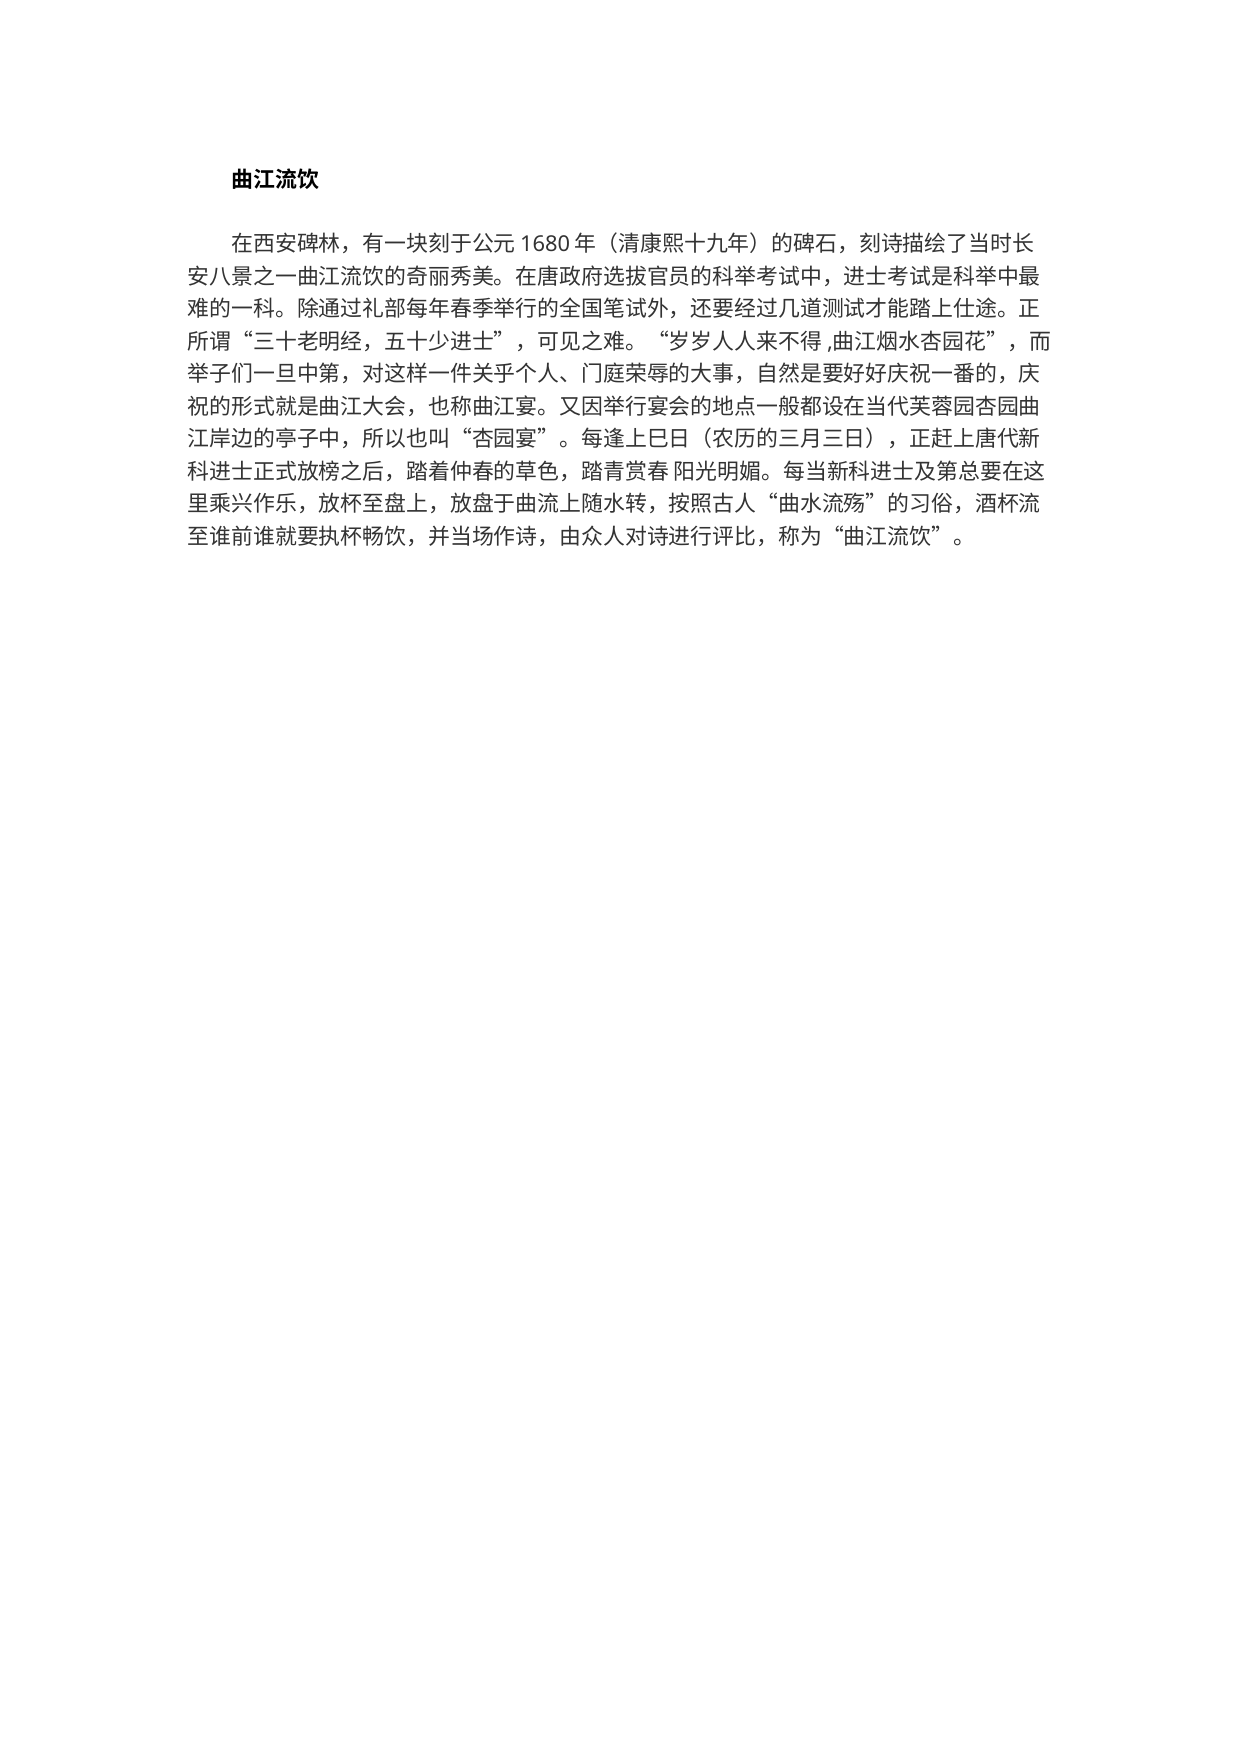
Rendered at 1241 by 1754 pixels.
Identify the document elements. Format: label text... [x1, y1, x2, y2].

text 曲江流饮 [187, 162, 1053, 194]
text 在西安碑林，有一块刻于公元1680年（清康熙十九年）的碑石，刻诗描绘了当时长安八景之一曲江流饮的奇丽秀美。在唐政府选拔官员的科举考试中，进士考试是科举中最难的一科。除通过礼部每年春季举行的全国笔试外，还要经过几道测试才能踏上仕途。正所谓“三十老明经，五十少进士”，可见之难。“岁岁人人来不得 ,曲江烟水杏园花”，而举子们一旦中第，对这样一件关乎个人、门庭荣辱的大事，自然是要好好庆祝一番的，庆祝的形式就是曲江大会，也称曲江宴。又因举行宴会的地点一般都设在当代芙蓉园杏园曲江岸边的亭子中，所以也叫“杏园宴”。每逢上巳日（农历的三月三日），正赶上唐代新科进士正式放榜之后，踏着仲春的草色，踏青赏春 阳光明媚。每当新科进士及第总要在这里乘兴作乐，放杯至盘上，放盘于曲流上随水转，按照古人“曲水流殇”的习俗，酒杯流至谁前谁就要执杯畅饮，并当场作诗，由众人对诗进行评比，称为“曲江流饮”。 [187, 226, 1053, 551]
